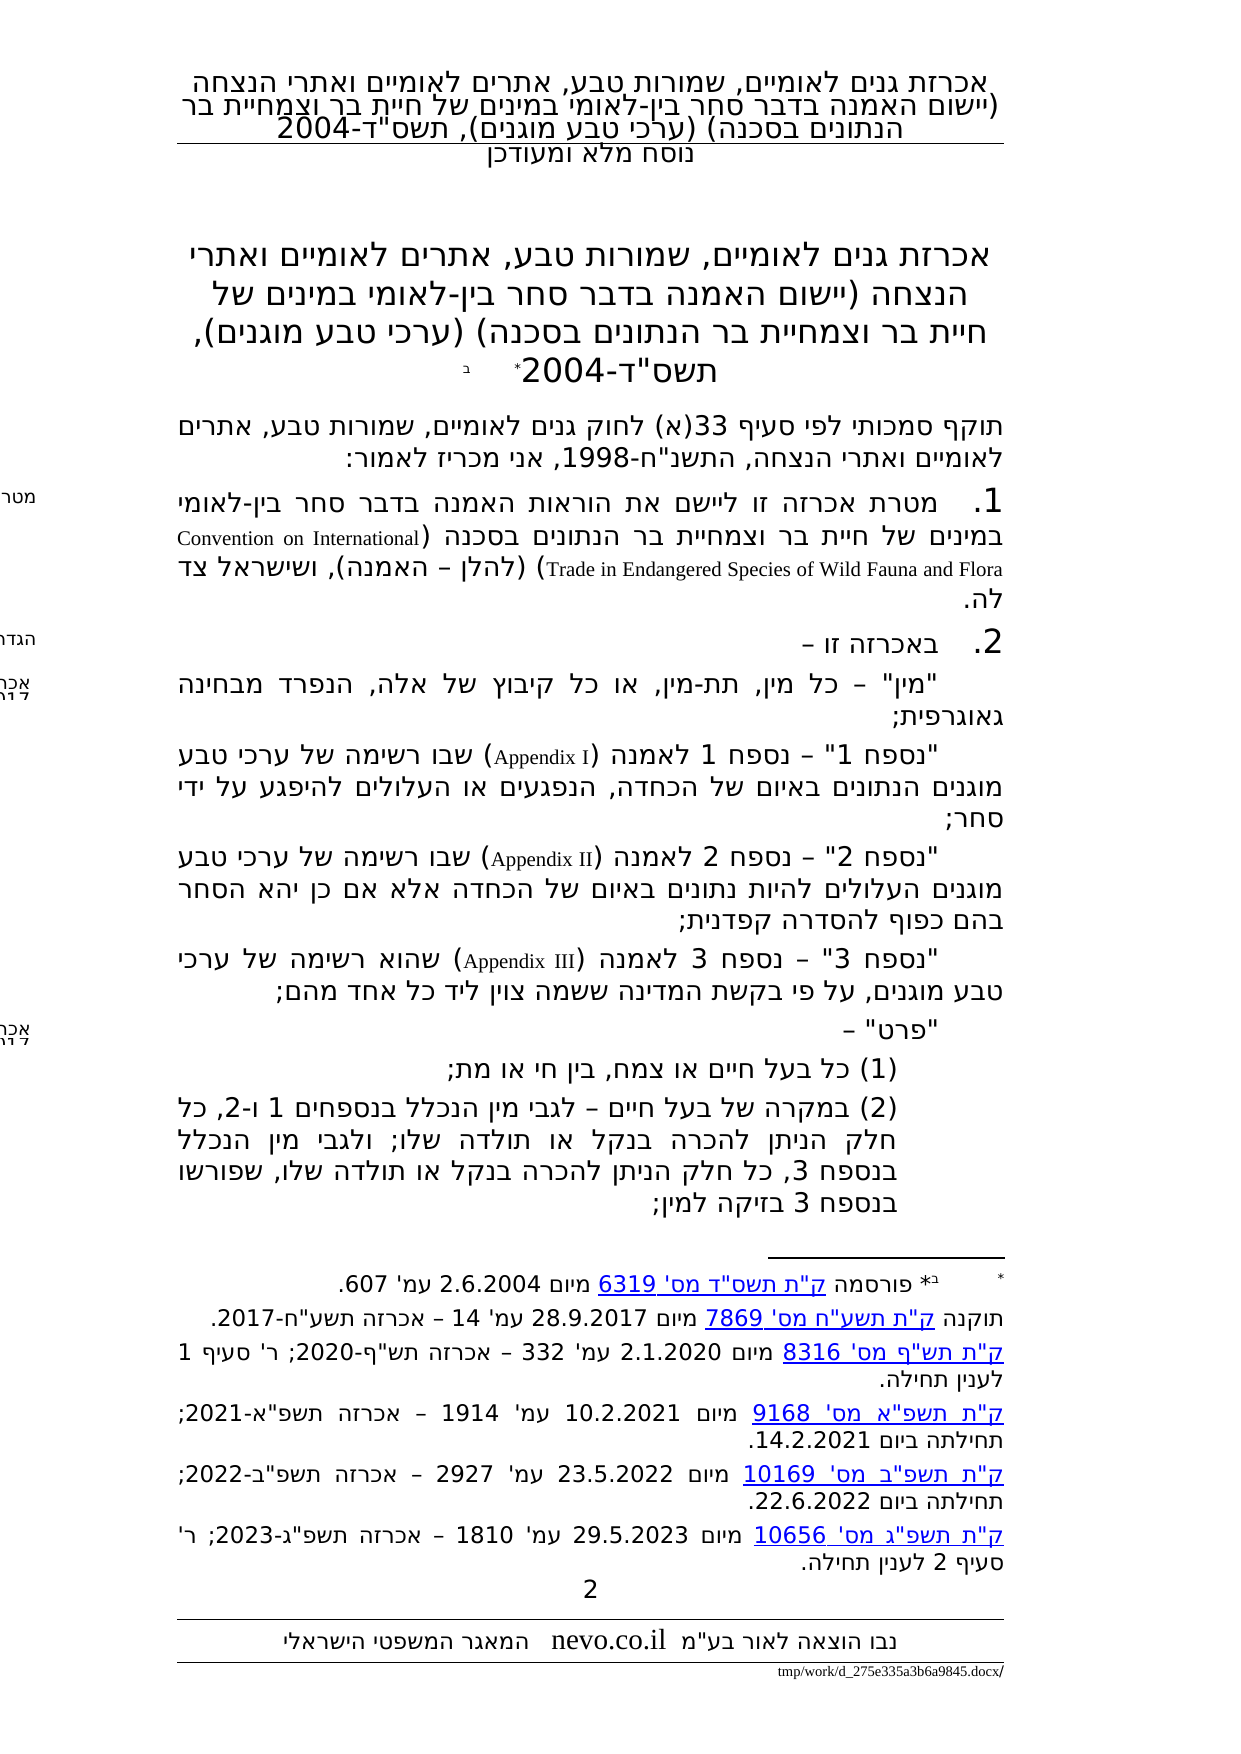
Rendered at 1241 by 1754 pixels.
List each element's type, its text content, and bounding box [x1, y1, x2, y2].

text "נספח 3" – נספח 3 לאמנה (Appendix III) שהוא רשימה של ערכי טבע מוגנים, על פי בקשת המדינה ששמה צוין ליד כל אחד מהם; [177, 944, 1004, 1007]
text "נספח 1" – נספח 1 לאמנה (Appendix I) שבו רשימה של ערכי טבע מוגנים הנתונים באיום של הכחדה, הנפגעים או העלולים להיפגע על ידי סחר; [177, 739, 1004, 834]
text "נספח 2" – נספח 2 לאמנה (Appendix II) שבו רשימה של ערכי טבע מוגנים העלולים להיות נתונים באיום של הכחדה אלא אם כן יהא הסחר בהם כפוף להסדרה קפדנית; [177, 842, 1004, 936]
text אכרזת גנים לאומיים, שמורות טבע, אתרים לאומיים ואתרי הנצחה (יישום האמנה בדבר סחר בין-לאומי במינים של חיית בר וצמחיית בר הנתונים בסכנה) (ערכי טבע מוגנים), תשס"ד-2004* [177, 235, 1004, 391]
text "מין" – כל מין, תת-מין, או כל קיבוץ של אלה, הנפרד מבחינה גאוגרפית; [177, 669, 1004, 732]
text 1. מטרת אכרזה זו ליישם את הוראות האמנה בדבר סחר בין-לאומי במינים של חיית בר וצמחיית בר הנתונים בסכנה (Convention on International Trade in Endangered Species of Wild Fauna and Flora) (להלן – האמנה), ושישראל צד לה. [177, 481, 1004, 615]
text 2. באכרזה זו – [177, 622, 1004, 661]
text "פרט" – [177, 1014, 1004, 1046]
text (2) במקרה של בעל חיים – לגבי מין הנכלל בנספחים 1 ו-2, כל חלק הניתן להכרה בנקל או תולדה שלו; ולגבי מין הנכלל בנספח 3, כל חלק הניתן להכרה בנקל או תולדה שלו, שפורשו בנספח 3 בזיקה למין; [177, 1092, 898, 1219]
text (1) כל בעל חיים או צמח, בין חי או מת; [177, 1053, 898, 1085]
text בתוקף סמכותי לפי סעיף 33(א) לחוק גנים לאומיים, שמורות טבע, אתרים לאומיים ואתרי הנצחה, התשנ"ח-1998, אני מכריז לאמור: [177, 411, 1004, 474]
